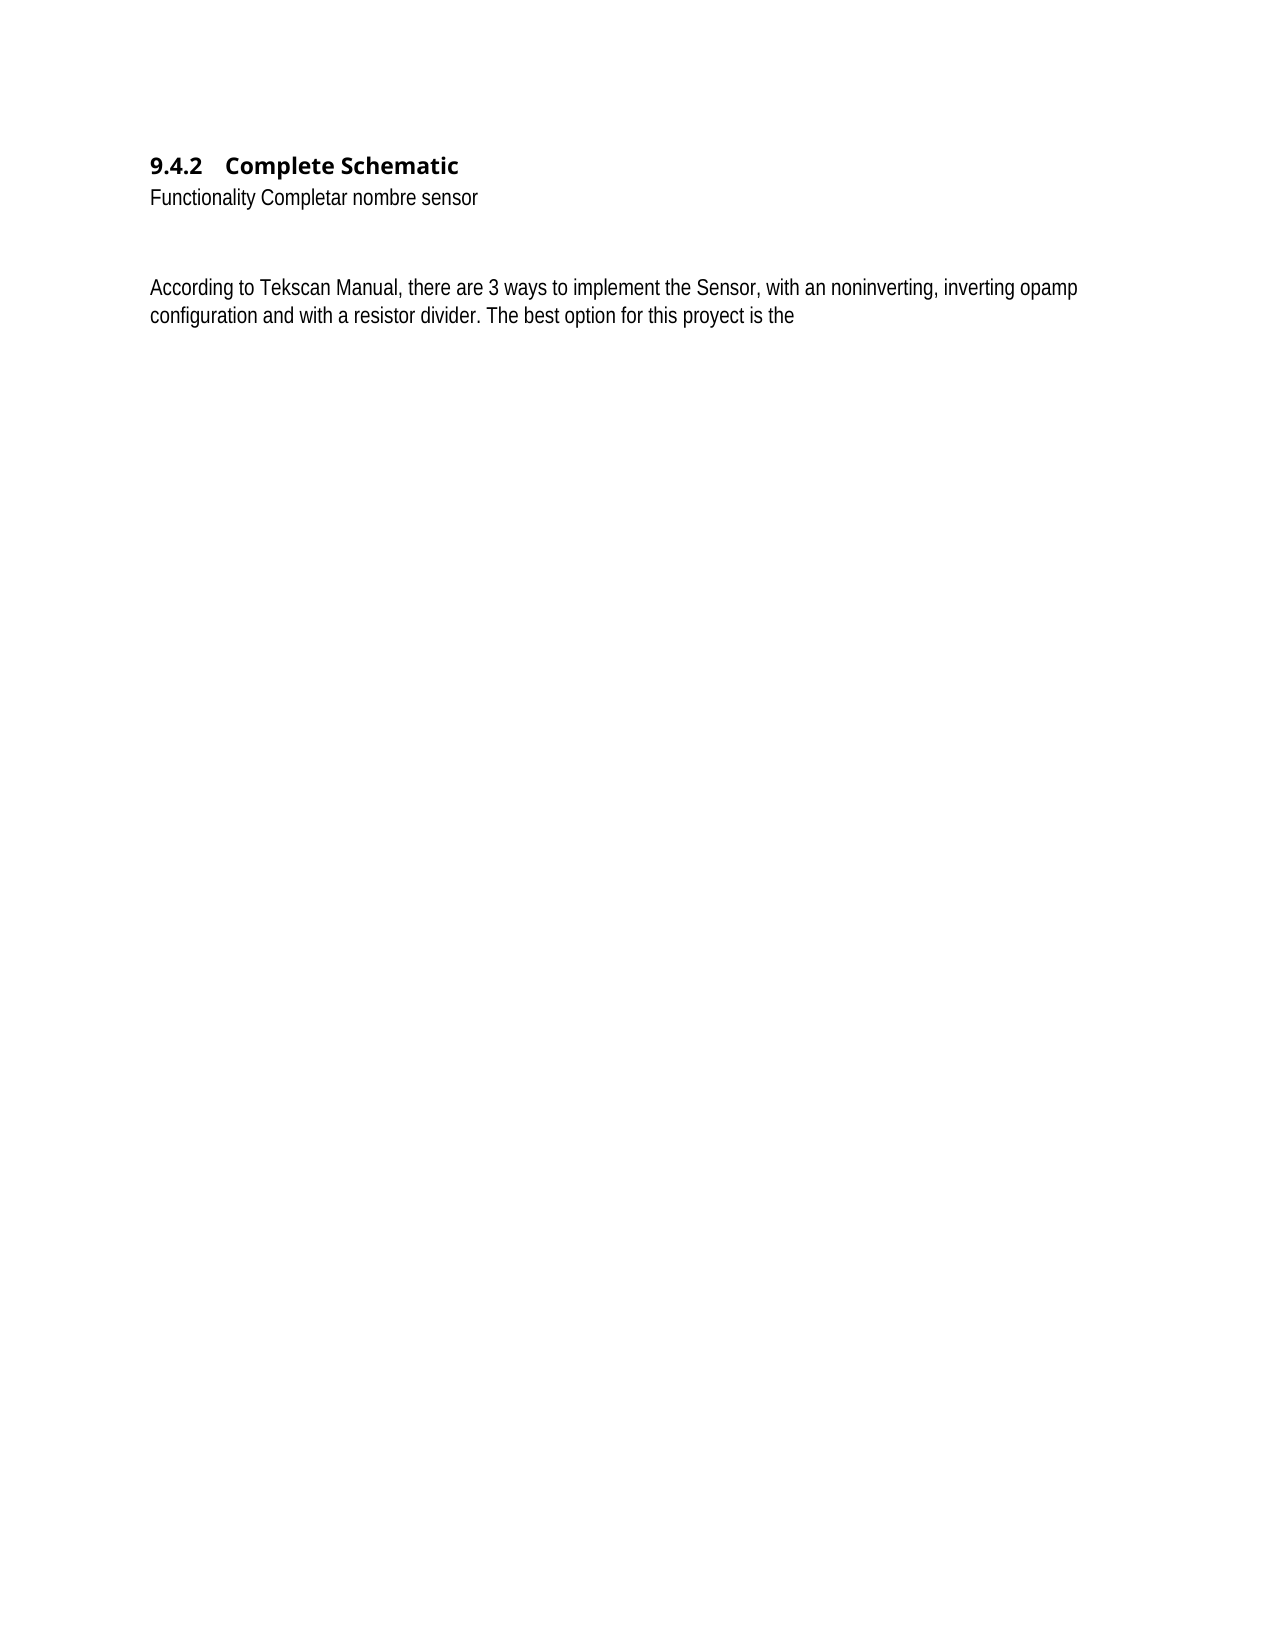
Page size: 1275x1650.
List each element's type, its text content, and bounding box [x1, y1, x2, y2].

text Functionality Completar nombre sensor [150, 184, 1125, 210]
text According to Tekscan Manual, there are 3 ways to implement the Sensor, with an noninverting, inverting opamp configuration and with a resistor divider. The best option for this proyect is the [150, 274, 1125, 329]
subtitle Complete Schematic [150, 150, 1125, 181]
